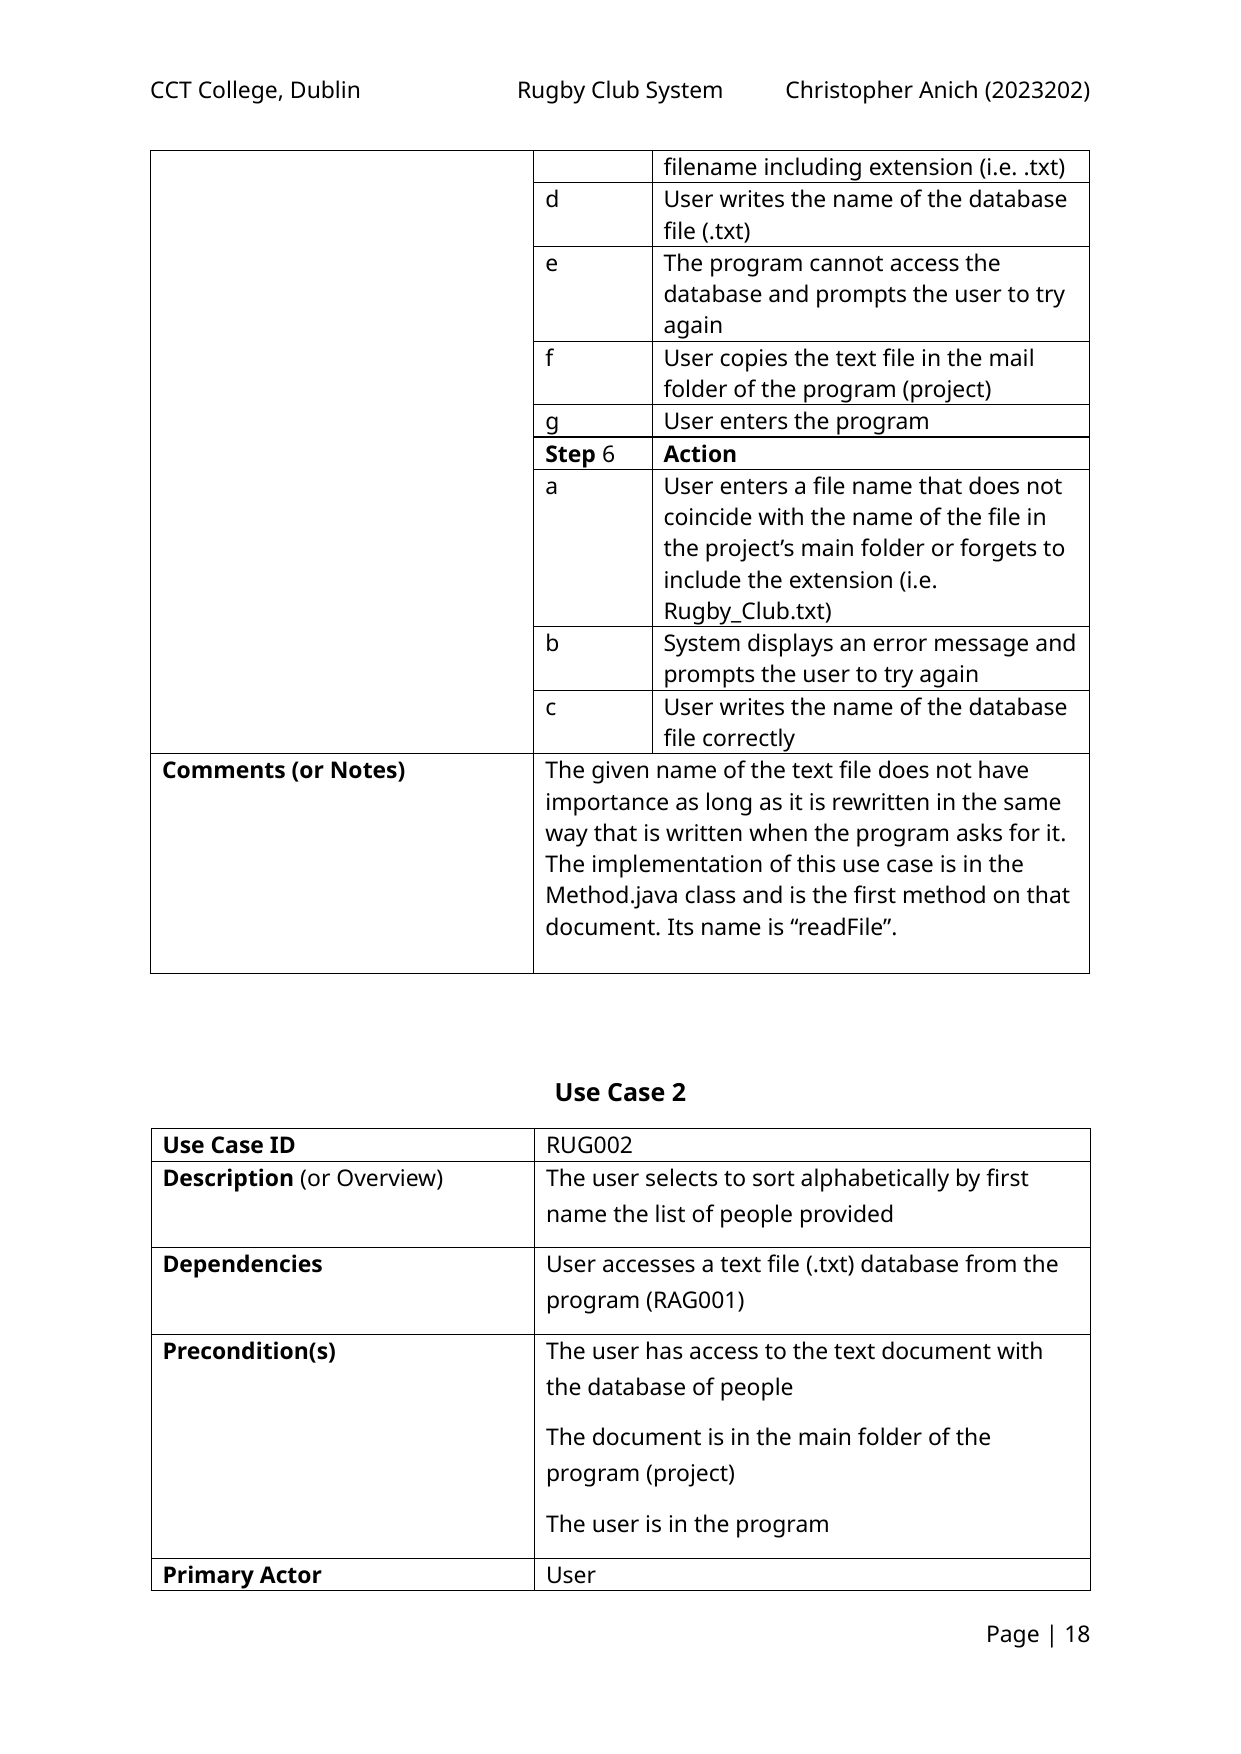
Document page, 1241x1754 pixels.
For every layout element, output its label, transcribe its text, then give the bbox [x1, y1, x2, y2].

table_cell User writes the name of the database file (.txt) [653, 183, 1089, 246]
table_cell f [534, 342, 652, 404]
table_cell User writes the name of the database file correctly [653, 691, 1089, 753]
table_cell Step 6 [534, 438, 652, 469]
table_cell e [534, 247, 652, 341]
table_header RUG002 [535, 1129, 1090, 1161]
table_cell d [534, 183, 652, 246]
table_cell Primary Actor [152, 1559, 534, 1590]
table_cell b [534, 627, 652, 689]
table_cell g [534, 405, 652, 436]
table_cell The user selects to sort alphabetically by first name the list of people provided [535, 1162, 1090, 1247]
table_cell Precondition(s) [152, 1335, 534, 1557]
table_cell User copies the text file in the mail folder of the program (project) [653, 342, 1089, 404]
table_cell c [534, 691, 652, 753]
table_cell a [534, 470, 652, 626]
table_cell User accesses a text file (.txt) database from the program (RAG001) [535, 1248, 1090, 1334]
table_cell The program cannot access the database and prompts the user to try again [653, 247, 1089, 341]
table_header Use Case ID [152, 1129, 534, 1161]
table_cell Description (or Overview) [152, 1162, 534, 1247]
table_cell The user has access to the text document with the database of people The document is in the main folder of the program (project) The user is in the program [535, 1335, 1090, 1557]
table_cell Dependencies [152, 1248, 534, 1334]
table_cell Action [653, 438, 1089, 469]
table_cell c [534, 151, 652, 182]
table_cell User [535, 1559, 1090, 1590]
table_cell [653, 151, 1089, 182]
table_cell User enters a file name that does not coincide with the name of the file in the project’s main folder or forgets to include the extension (i.e. Rugby_Club.txt) [653, 470, 1089, 626]
text Use Case 2 [150, 1075, 1090, 1109]
table_cell Comments (or Notes) [151, 754, 533, 973]
table_cell User enters the program [653, 405, 1089, 436]
table_cell The given name of the text file does not have importance as long as it is rewritten in the same way that is written when the program asks for it. The implementation of this use case is in the Method.java class and is the first method on that document. Its name is “readFile”. [534, 754, 1089, 973]
table_cell System displays an error message and prompts the user to try again [653, 627, 1089, 689]
